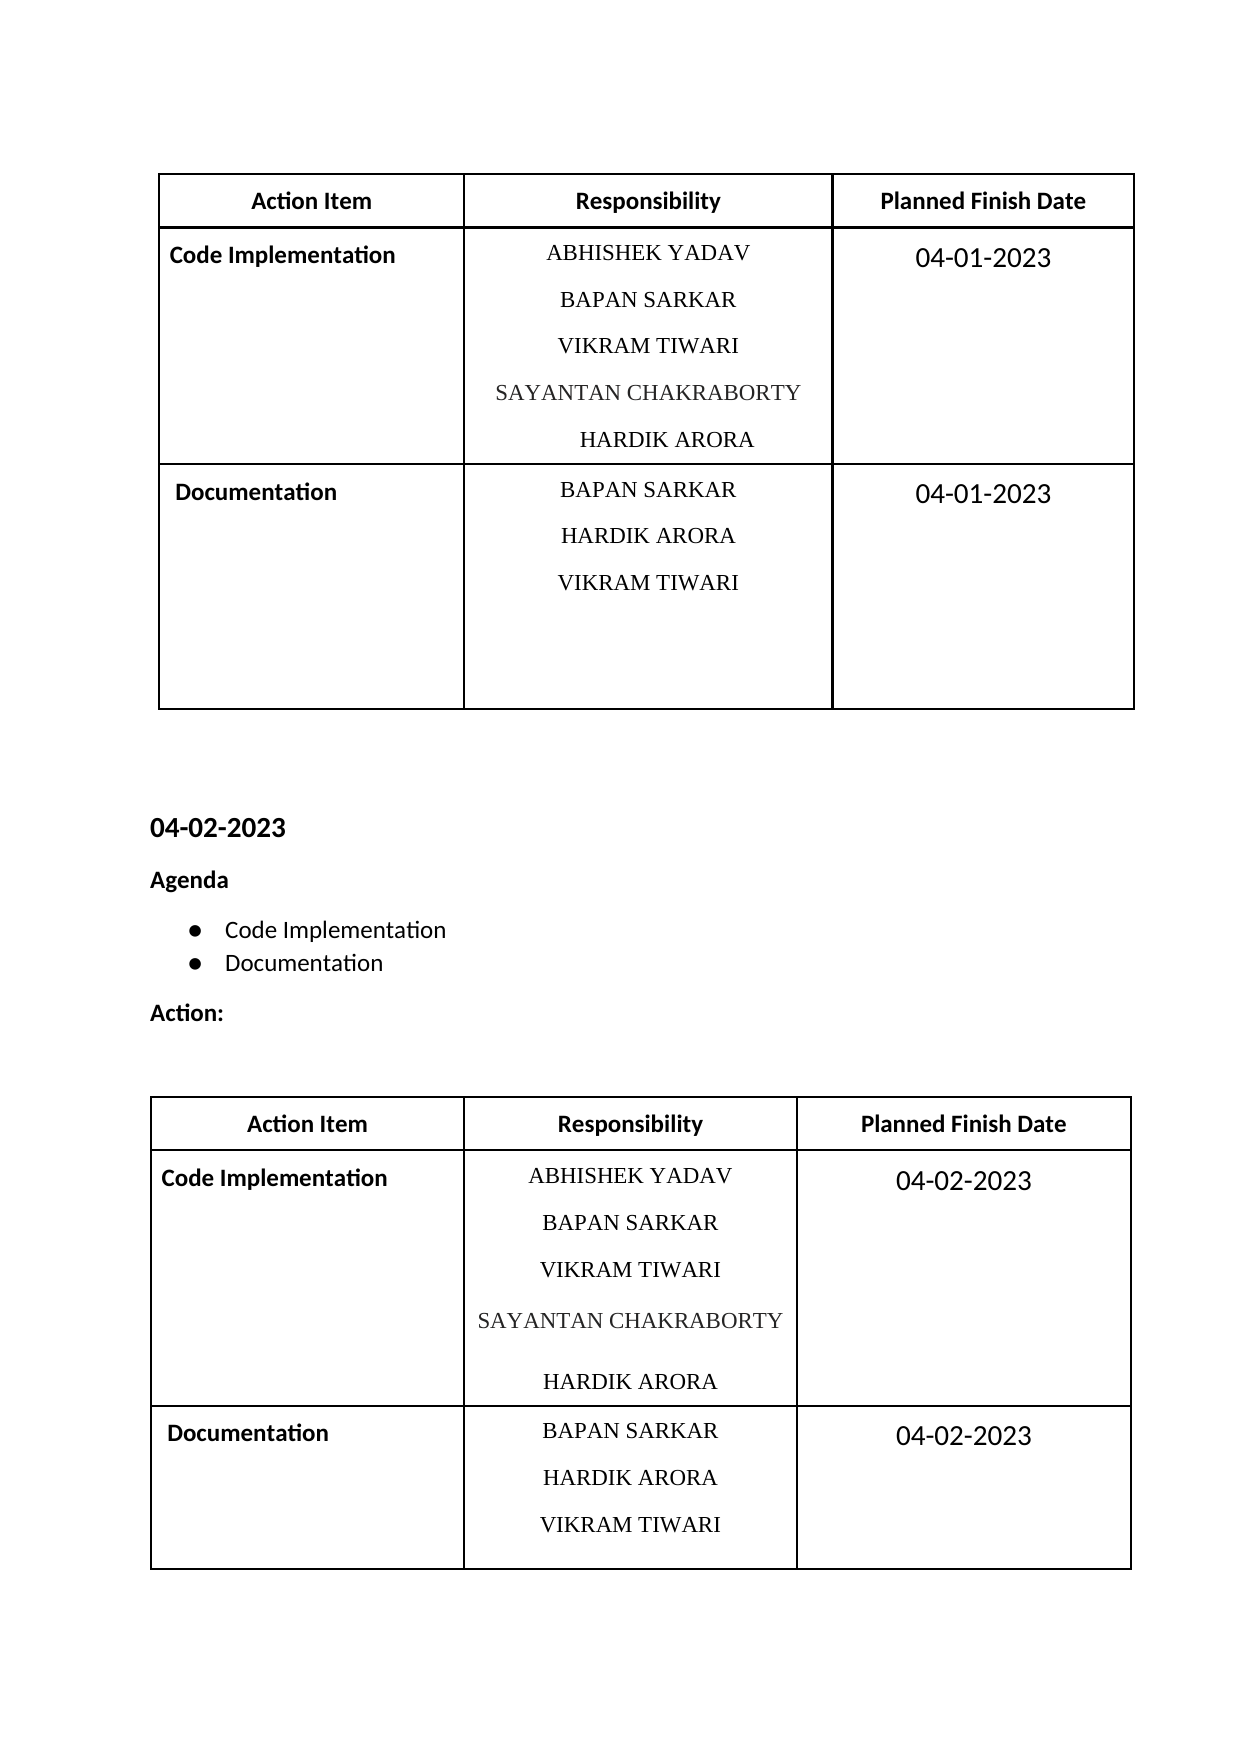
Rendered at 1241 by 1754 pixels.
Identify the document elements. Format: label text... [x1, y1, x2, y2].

table_cell 04-01-2023 [834, 229, 1133, 463]
table_header Action Item [160, 175, 463, 226]
table_header Responsibility [465, 1098, 796, 1149]
table_cell Code Implementation [152, 1151, 463, 1405]
table_header Action Item [152, 1098, 463, 1149]
table_header Planned Finish Date [834, 175, 1133, 226]
table_cell Documentation [160, 465, 463, 708]
text 04-02-2023 [150, 809, 1090, 845]
table_cell BAPAN SARKAR HARDIK ARORA VIKRAM TIWARI [465, 465, 831, 708]
text Action: [150, 997, 1090, 1027]
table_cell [465, 1407, 796, 1568]
table_cell 04-01-2023 [834, 465, 1133, 708]
table_cell ABHISHEK YADAV BAPAN SARKAR VIKRAM TIWARI SAYANTAN CHAKRABORTY HARDIK ARORA [465, 1151, 796, 1405]
table_header Planned Finish Date [798, 1098, 1130, 1149]
table_cell 04-02-2023 [798, 1407, 1130, 1568]
table_header Responsibility [465, 175, 831, 226]
table_cell Code Implementation [160, 229, 463, 463]
table_cell 04-02-2023 [798, 1151, 1130, 1405]
table_cell Documentation [152, 1407, 463, 1568]
table_cell ABHISHEK YADAV BAPAN SARKAR VIKRAM TIWARI SAYANTAN CHAKRABORTY HARDIK ARORA [465, 229, 831, 463]
text Agenda [150, 865, 1090, 895]
list Documentation [187, 947, 1090, 978]
list Code Implementation [187, 914, 1090, 945]
